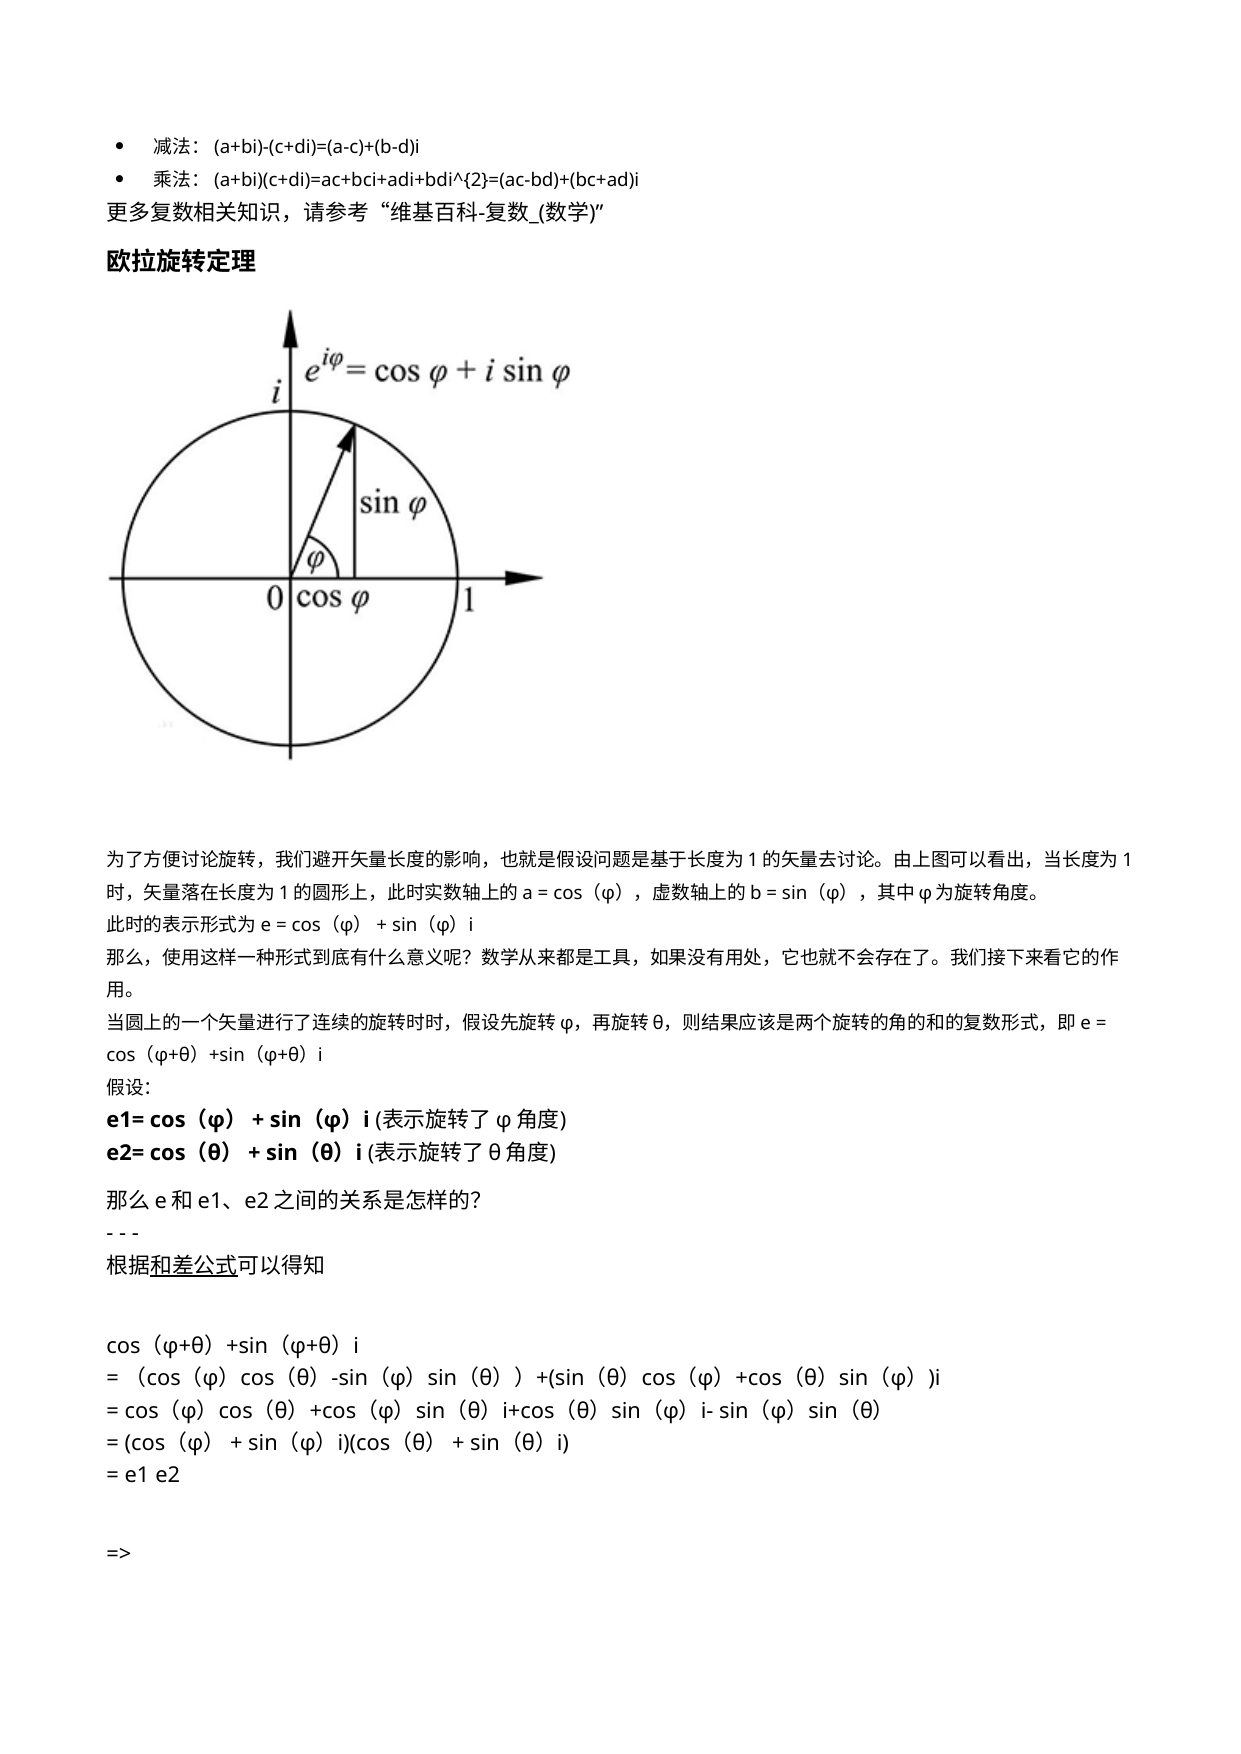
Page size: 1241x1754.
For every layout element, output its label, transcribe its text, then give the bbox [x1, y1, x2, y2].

text => [106, 1537, 1134, 1569]
text cos（φ+θ）+sin（φ+θ）i = （cos（φ）cos（θ）-sin（φ）sin（θ））+(sin（θ）cos（φ）+cos（θ）sin（φ）)i = cos（φ）cos（θ）+cos（φ）sin（θ）i+cos（θ）sin（φ）i- sin（φ）sin（θ） = (cos（φ） + sin（φ）i)(cos（θ） + sin（θ）i) = e1 e2 [106, 1327, 1134, 1490]
text 当圆上的一个矢量进行了连续的旋转时时，假设先旋转φ，再旋转θ，则结果应该是两个旋转的角的和的复数形式，即 e = cos（φ+θ）+sin（φ+θ）i [106, 1005, 1134, 1070]
text 此时的表示形式为 e = cos（φ） + sin（φ）i [106, 907, 1134, 940]
text 为了方便讨论旋转，我们避开矢量长度的影响，也就是假设问题是基于长度为1的矢量去讨论。由上图可以看出，当长度为1时，矢量落在长度为1的圆形上，此时实数轴上的a = cos（φ），虚数轴上的b = sin（φ），其中φ为旋转角度。 [106, 842, 1134, 907]
list 减法： (a+bi)-(c+di)=(a-c)+(b-d)i [116, 129, 1134, 162]
subtitle 欧拉旋转定理 [106, 227, 1134, 292]
text 假设： e1= cos（φ） + sin（φ）i (表示旋转了φ角度) e2= cos（θ） + sin（θ）i (表示旋转了θ角度) [106, 1070, 1134, 1167]
text 更多复数相关知识，请参考“维基百科-复数_(数学)” [106, 194, 1134, 227]
text 那么，使用这样一种形式到底有什么意义呢？数学从来都是工具，如果没有用处，它也就不会存在了。我们接下来看它的作用。 [106, 940, 1134, 1005]
list 乘法： (a+bi)(c+di)=ac+bci+adi+bdi^{2}=(ac-bd)+(bc+ad)i [116, 162, 1134, 194]
picture [106, 307, 575, 767]
text 那么e和e1、e2之间的关系是怎样的？ - - - 根据和差公式可以得知 [106, 1183, 1134, 1280]
